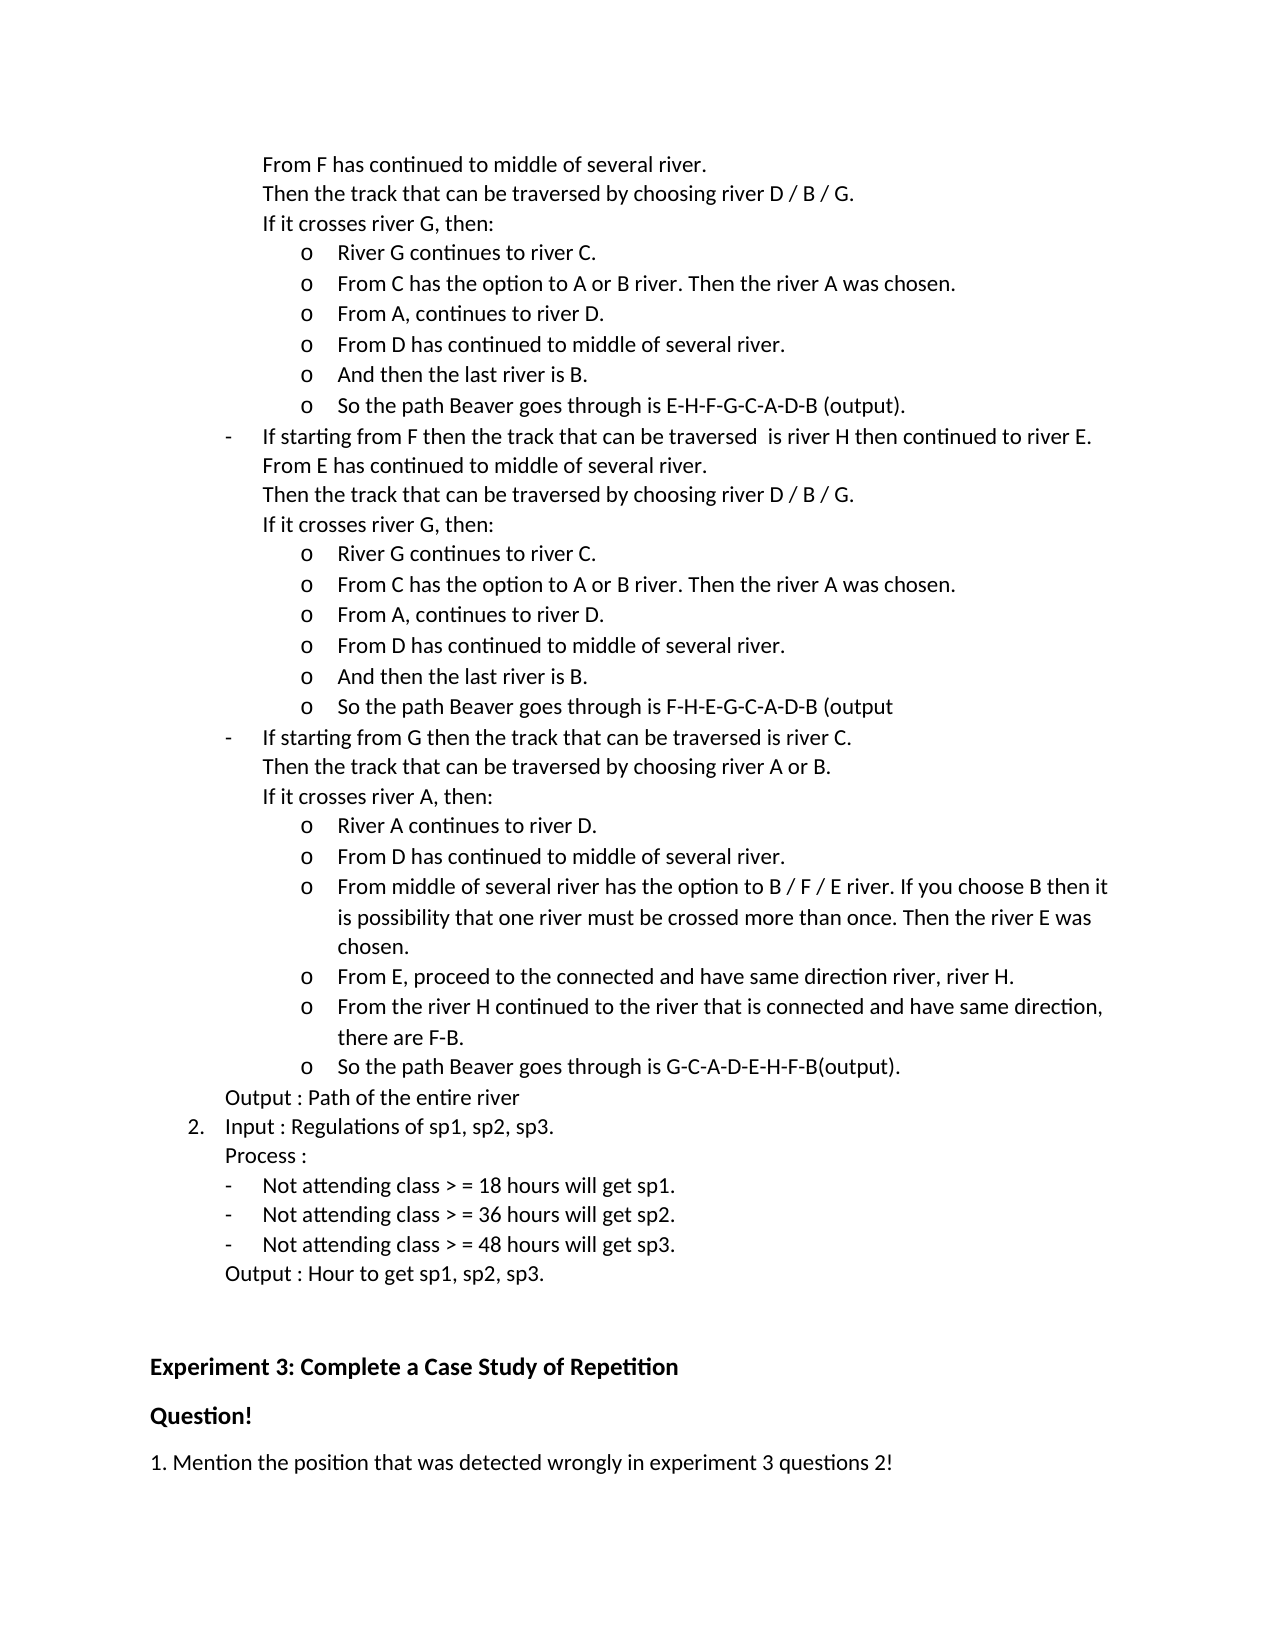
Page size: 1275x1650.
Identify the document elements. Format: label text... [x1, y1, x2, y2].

list From D has continued to middle of several river. [300, 631, 1125, 660]
list Process : [225, 1142, 1125, 1170]
list River G continues to river C. [300, 539, 1125, 568]
list Then the track that can be traversed by choosing river D / B / G. [262, 481, 1125, 509]
list If it crosses river G, then: [262, 510, 1125, 538]
list From D has continued to middle of several river. [300, 330, 1125, 359]
list If it crosses river G, then: [262, 209, 1125, 237]
list From A, continues to river D. [300, 299, 1125, 328]
list From C has the option to A or B river. Then the river A was chosen. [300, 570, 1125, 599]
list If starting from F then the track that can be traversed is river H then continued to river E. [225, 422, 1125, 450]
list River G continues to river C. [300, 238, 1125, 267]
list If starting from G then the track that can be traversed is river C. [225, 723, 1125, 751]
list And then the last river is B. [300, 361, 1125, 390]
list Output : Path of the entire river [225, 1083, 1125, 1111]
list Not attending class > = 18 hours will get sp1. [225, 1171, 1125, 1199]
list From the river H continued to the river that is connected and have same direction, there are F-B. [300, 992, 1125, 1051]
list Then the track that can be traversed by choosing river A or B. [262, 752, 1125, 781]
list From C has the option to A or B river. Then the river A was chosen. [300, 269, 1125, 298]
list From E, proceed to the connected and have same direction river, river H. [300, 962, 1125, 991]
list And then the last river is B. [300, 662, 1125, 691]
list From E has continued to middle of several river. [262, 451, 1125, 479]
list Then the track that can be traversed by choosing river D / B / G. [262, 179, 1125, 207]
list From A, continues to river D. [300, 601, 1125, 630]
list Not attending class > = 36 hours will get sp2. [225, 1200, 1125, 1228]
text Question! [150, 1400, 1125, 1430]
text Experiment 3: Complete a Case Study of Repetition [150, 1351, 1125, 1382]
list If it crosses river A, then: [262, 782, 1125, 810]
list From D has continued to middle of several river. [300, 842, 1125, 871]
list Output : Hour to get sp1, sp2, sp3. [225, 1259, 1125, 1287]
list Not attending class > = 48 hours will get sp3. [225, 1230, 1125, 1258]
list So the path Beaver goes through is E-H-F-G-C-A-D-B (output). [300, 391, 1125, 420]
list From F has continued to middle of several river. [262, 150, 1125, 178]
list From middle of several river has the option to B / F / E river. If you choose B then it is possibility that one river must be crossed more than once. Then the river E was chosen. [300, 872, 1125, 960]
list So the path Beaver goes through is G-C-A-D-E-H-F-B(output). [300, 1052, 1125, 1081]
text 1. Mention the position that was detected wrongly in experiment 3 questions 2! [150, 1448, 1125, 1477]
list Input : Regulations of sp1, sp2, sp3. [187, 1112, 1125, 1140]
list River A continues to river D. [300, 811, 1125, 840]
list So the path Beaver goes through is F-H-E-G-C-A-D-B (output [300, 692, 1125, 722]
